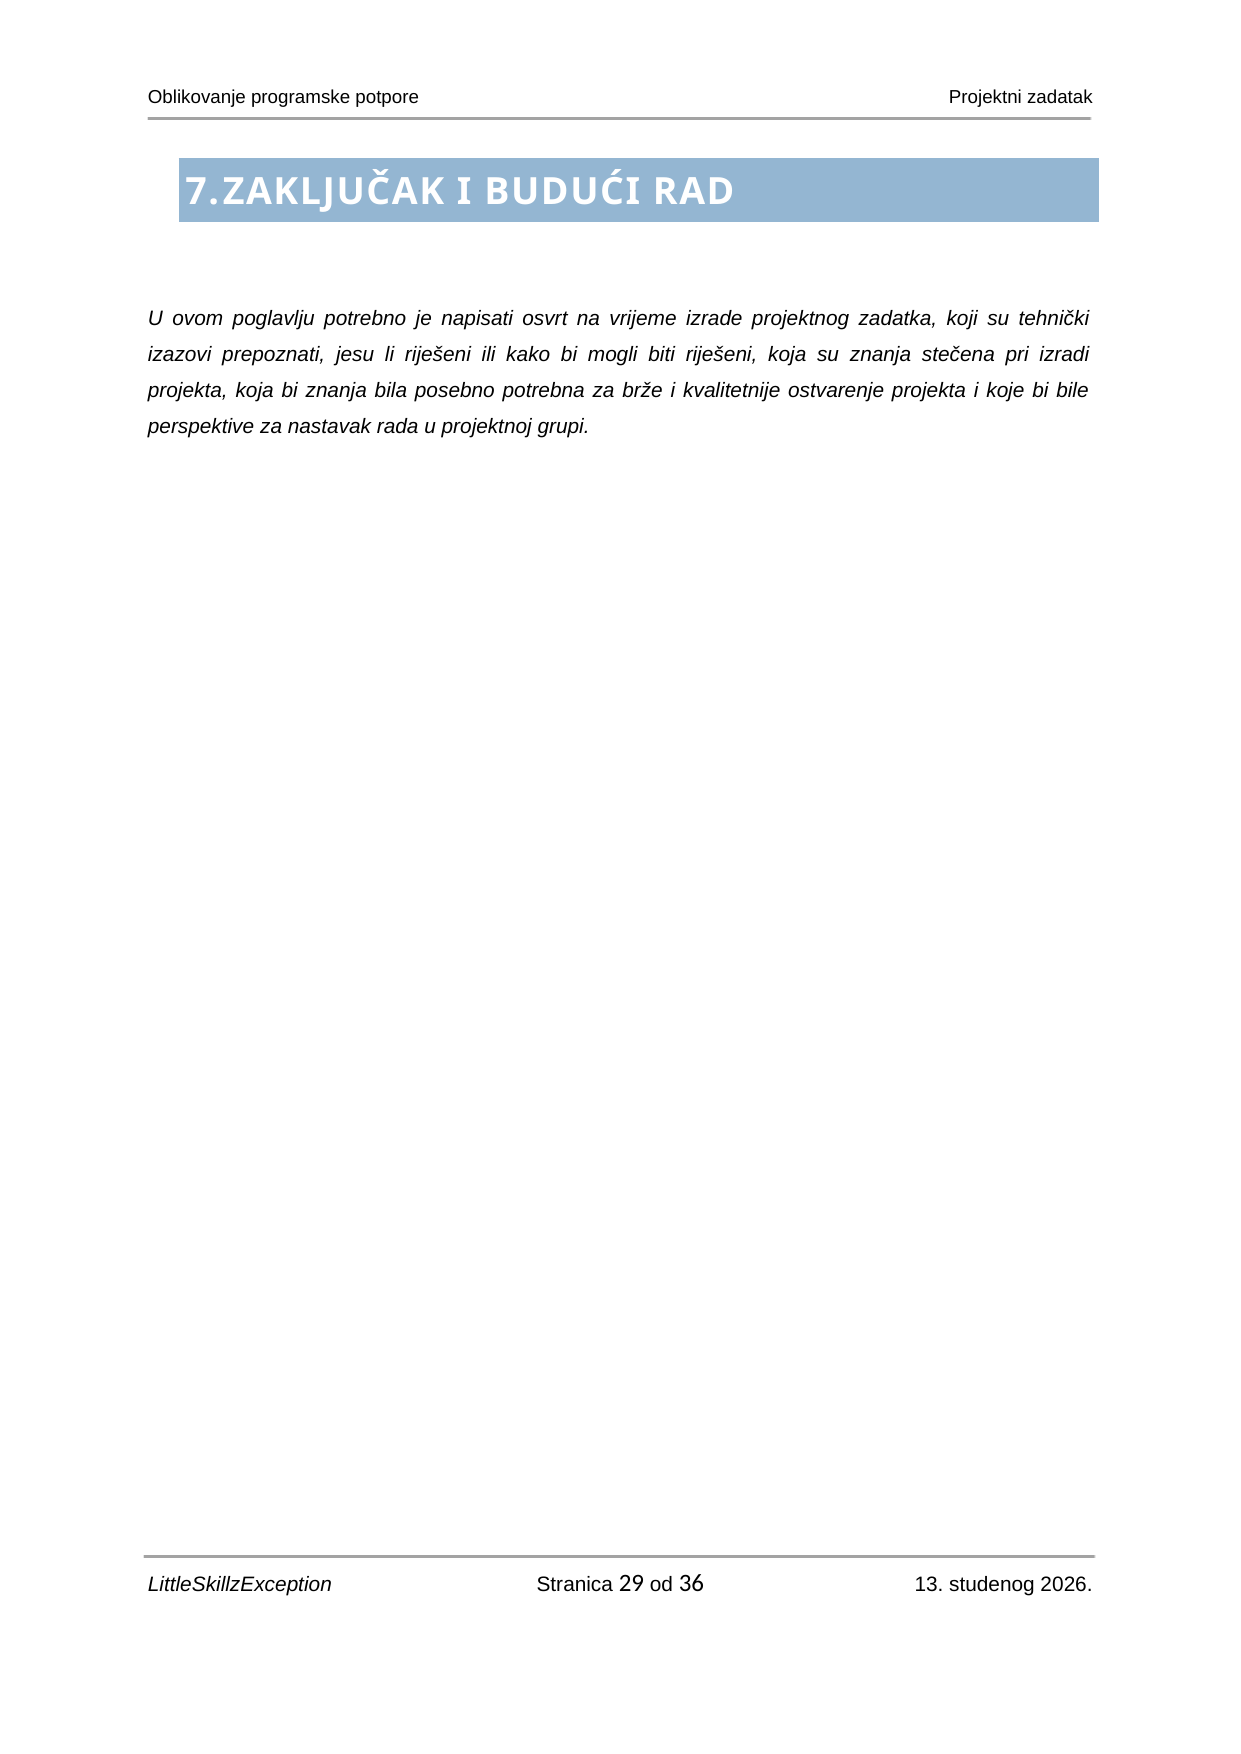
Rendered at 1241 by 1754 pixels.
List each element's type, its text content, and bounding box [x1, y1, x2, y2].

subtitle Zaključak i budući rad [185, 164, 1093, 215]
text U ovom poglavlju potrebno je napisati osvrt na vrijeme izrade projektnog zadatka, koji su tehnički izazovi prepoznati, jesu li riješeni ili kako bi mogli biti riješeni, koja su znanja stečena pri izradi projekta, koja bi znanja bila posebno potrebna za brže i kvalitetnije ostvarenje projekta i koje bi bile perspektive za nastavak rada u projektnoj grupi. [148, 306, 1093, 438]
